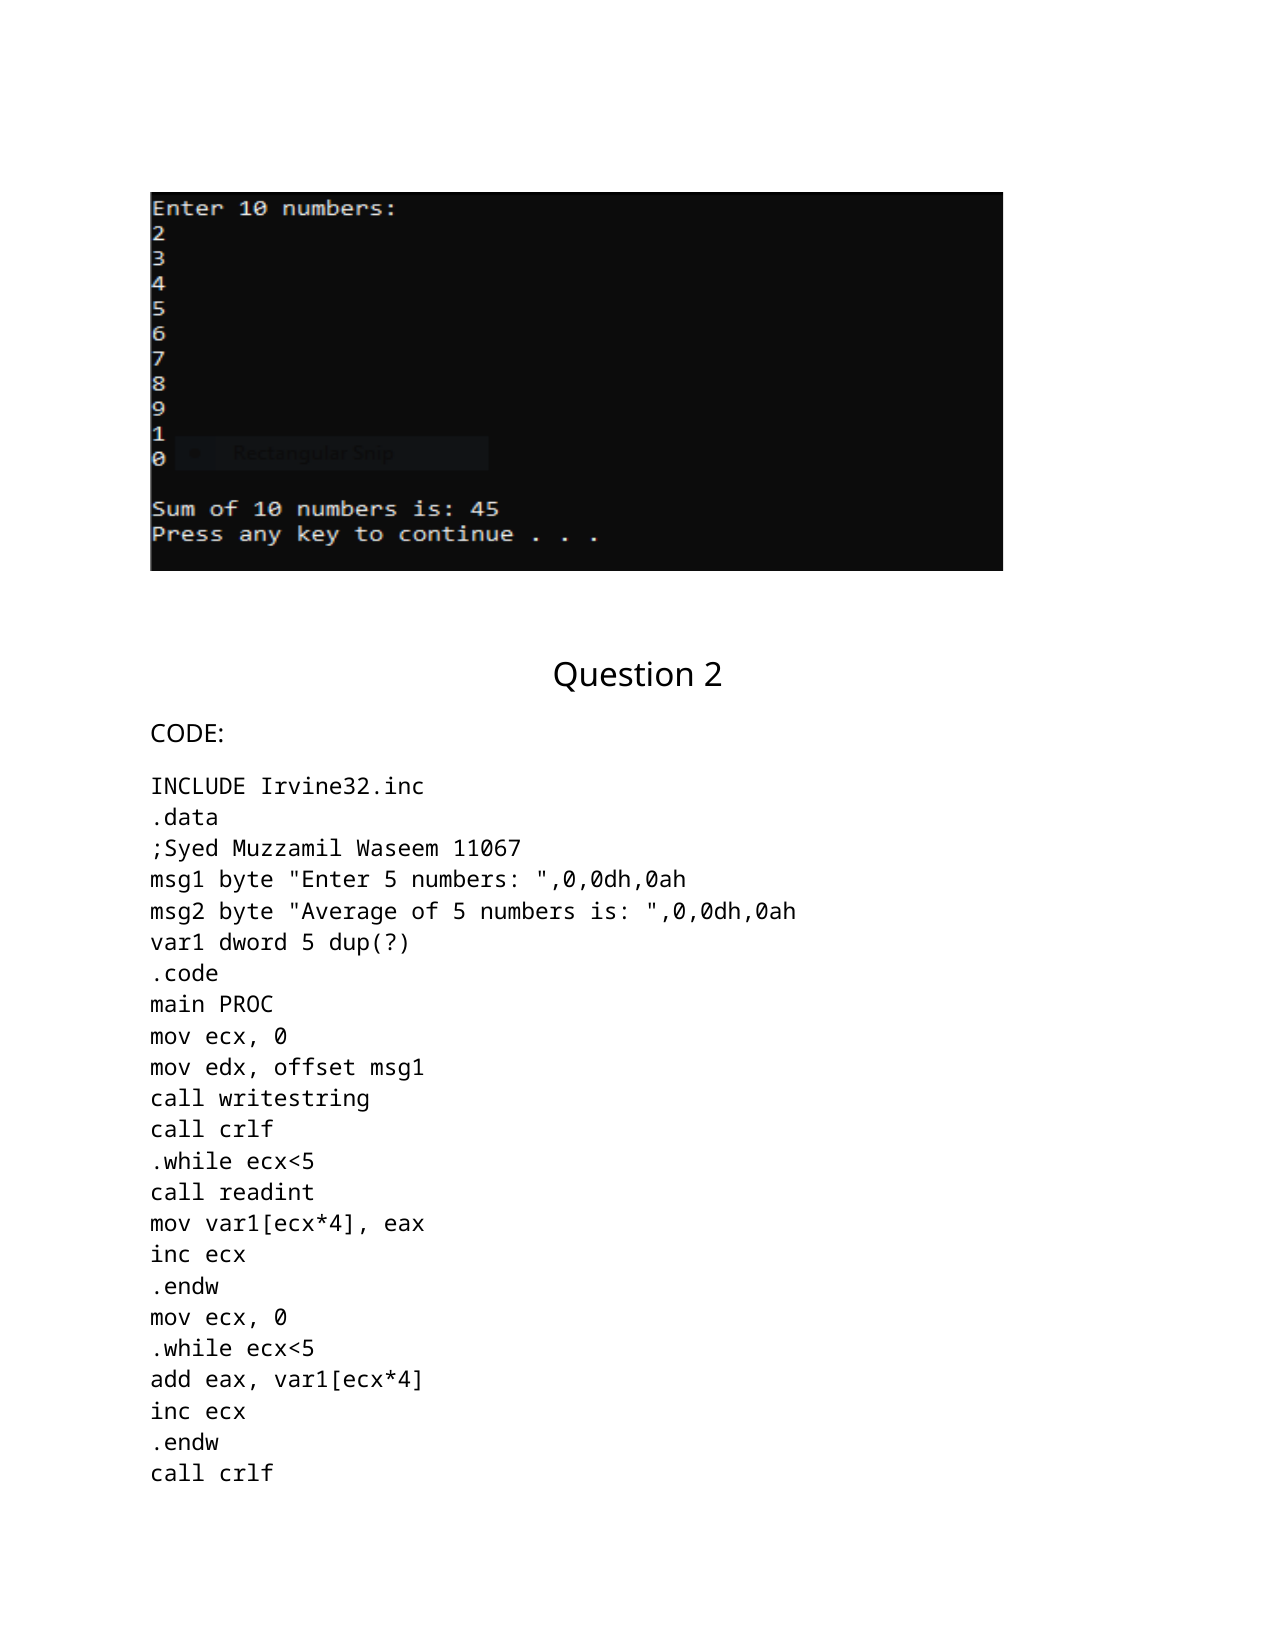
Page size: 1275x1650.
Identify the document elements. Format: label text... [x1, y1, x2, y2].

picture [150, 192, 1004, 571]
text call crlf [150, 1457, 1125, 1488]
text add eax, var1[ecx*4] [150, 1363, 1125, 1394]
text .code [150, 957, 1125, 988]
text CODE: [150, 716, 1125, 750]
text .data [150, 801, 1125, 832]
text inc ecx [150, 1238, 1125, 1269]
text .while ecx<5 [150, 1144, 1125, 1176]
text var1 dword 5 dup(?) [150, 926, 1125, 957]
text .endw [150, 1426, 1125, 1457]
text .while ecx<5 [150, 1332, 1125, 1363]
text Question 2 [150, 651, 1125, 696]
text call writestring [150, 1082, 1125, 1113]
text main PROC [150, 988, 1125, 1019]
text msg2 byte "Average of 5 numbers is: ",0,0dh,0ah [150, 894, 1125, 926]
text call crlf [150, 1113, 1125, 1144]
text mov var1[ecx*4], eax [150, 1207, 1125, 1238]
text inc ecx [150, 1394, 1125, 1426]
text .endw [150, 1269, 1125, 1301]
text ;Syed Muzzamil Waseem 11067 [150, 832, 1125, 863]
text INCLUDE Irvine32.inc [150, 769, 1125, 801]
text mov edx, offset msg1 [150, 1051, 1125, 1082]
text msg1 byte "Enter 5 numbers: ",0,0dh,0ah [150, 863, 1125, 894]
text mov ecx, 0 [150, 1019, 1125, 1051]
text mov ecx, 0 [150, 1301, 1125, 1332]
text call readint [150, 1176, 1125, 1207]
